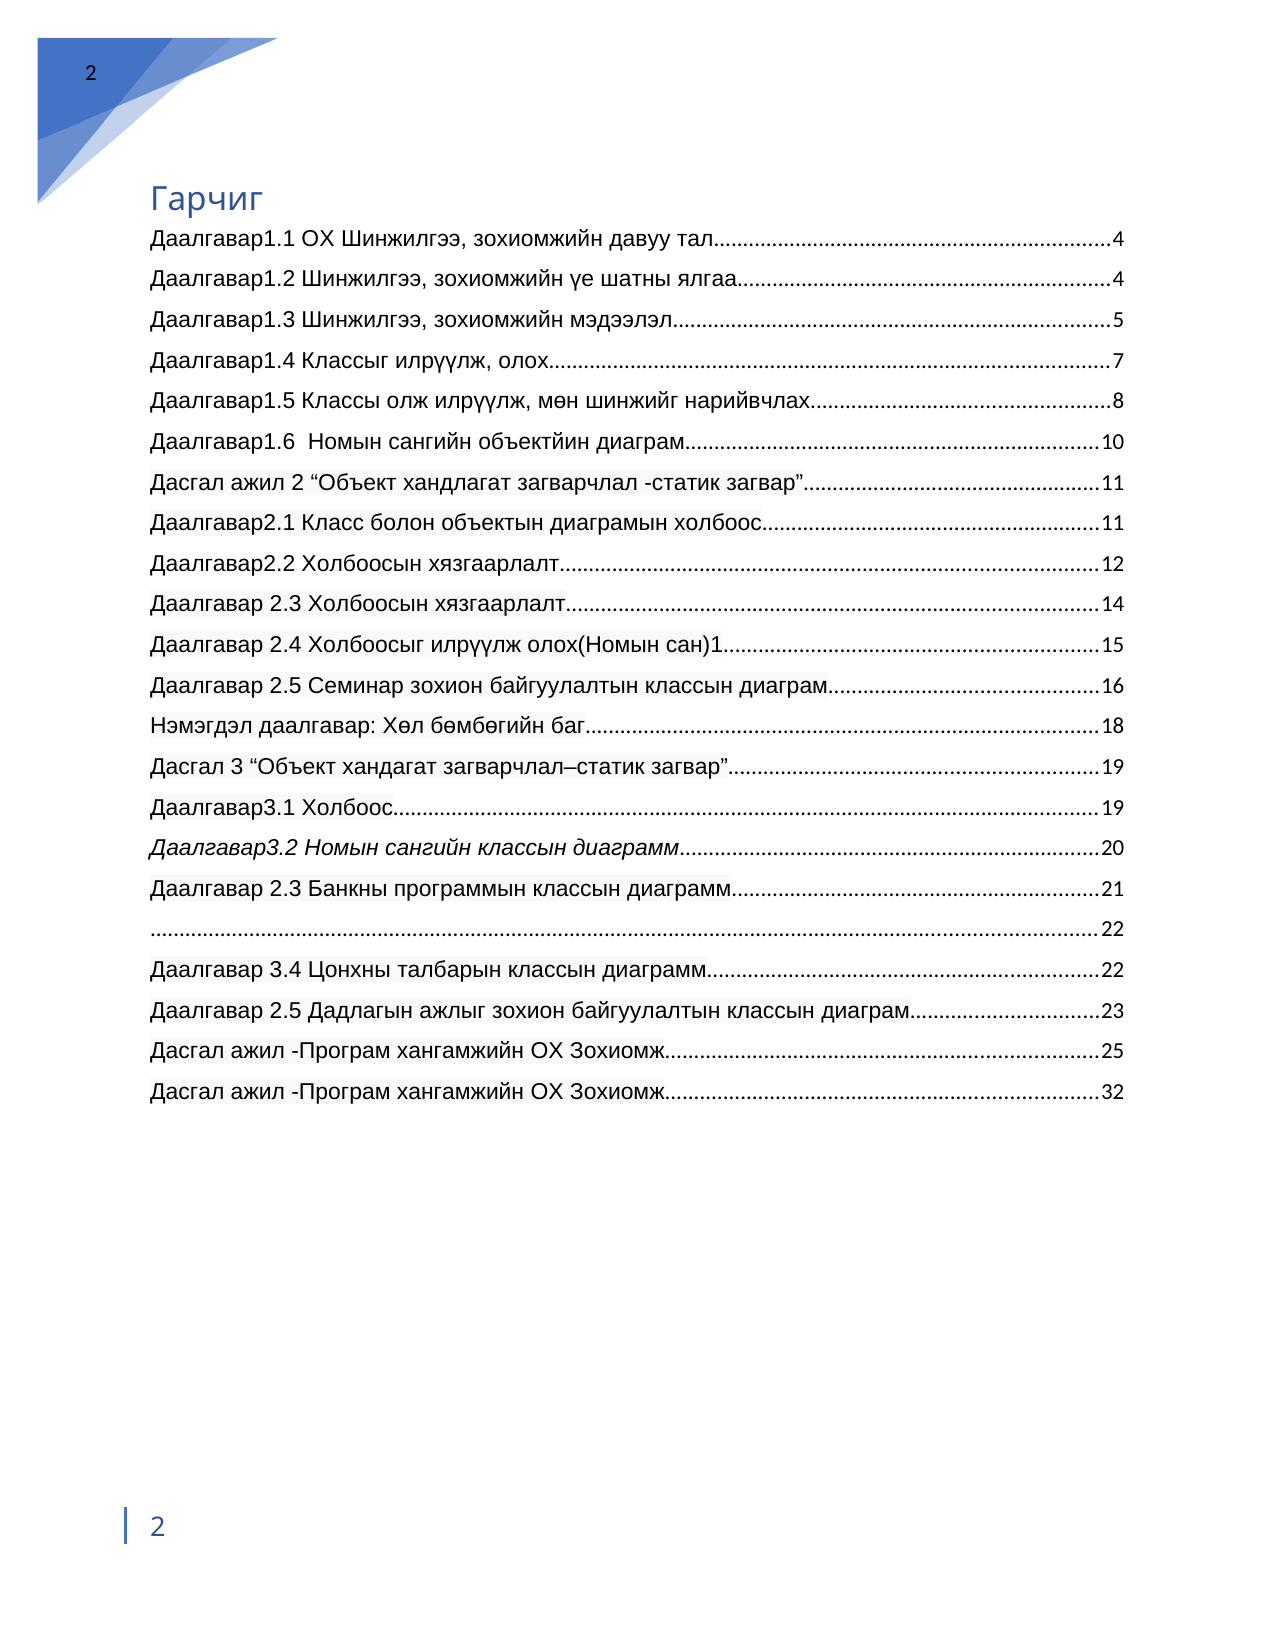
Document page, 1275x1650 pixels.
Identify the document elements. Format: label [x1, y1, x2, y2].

picture [37, 37, 279, 206]
picture [236, 196, 243, 206]
picture [172, 201, 180, 206]
picture [192, 194, 202, 206]
